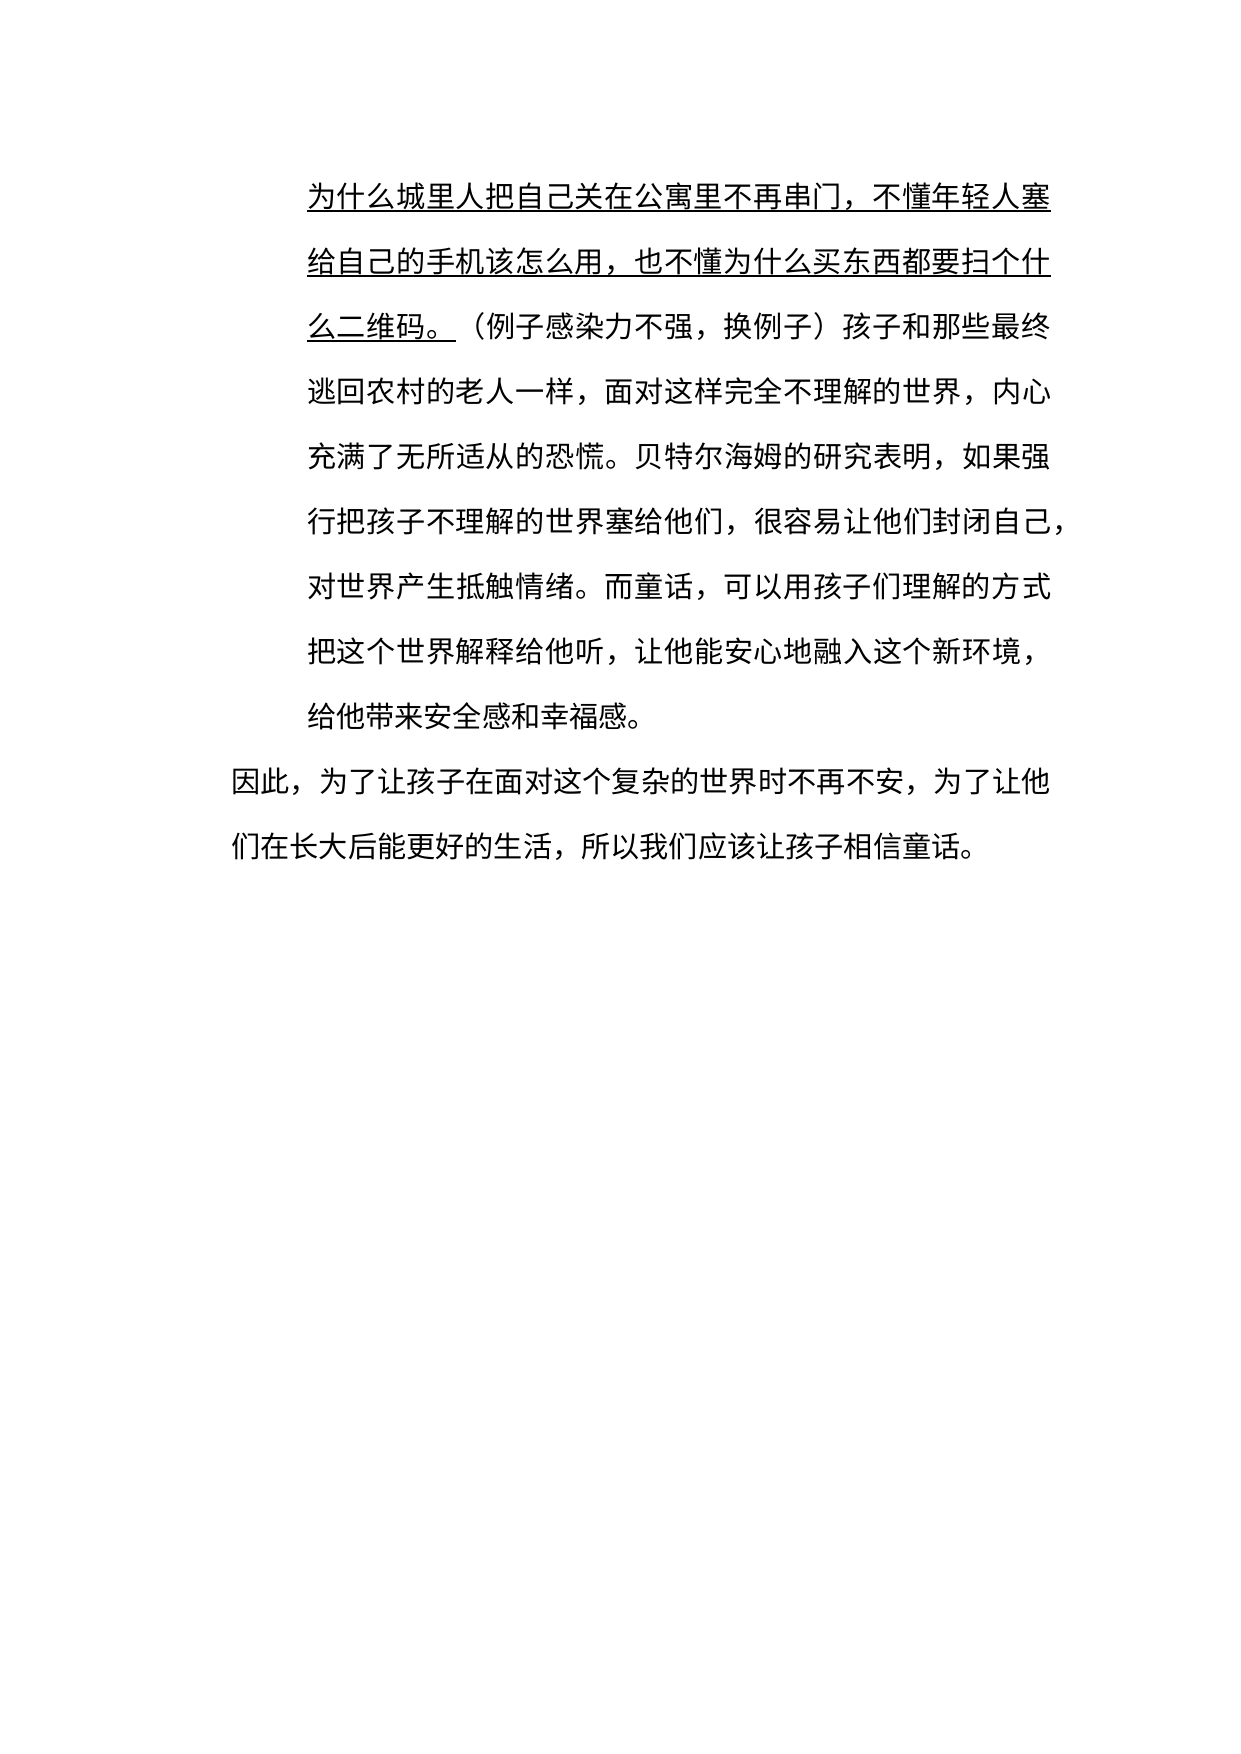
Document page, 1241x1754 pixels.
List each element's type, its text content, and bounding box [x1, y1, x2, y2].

text 因此，为了让孩子在面对这个复杂的世界时不再不安，为了让他们在长大后能更好的生活，所以我们应该让孩子相信童话。 [231, 747, 1053, 877]
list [232, 162, 1053, 747]
